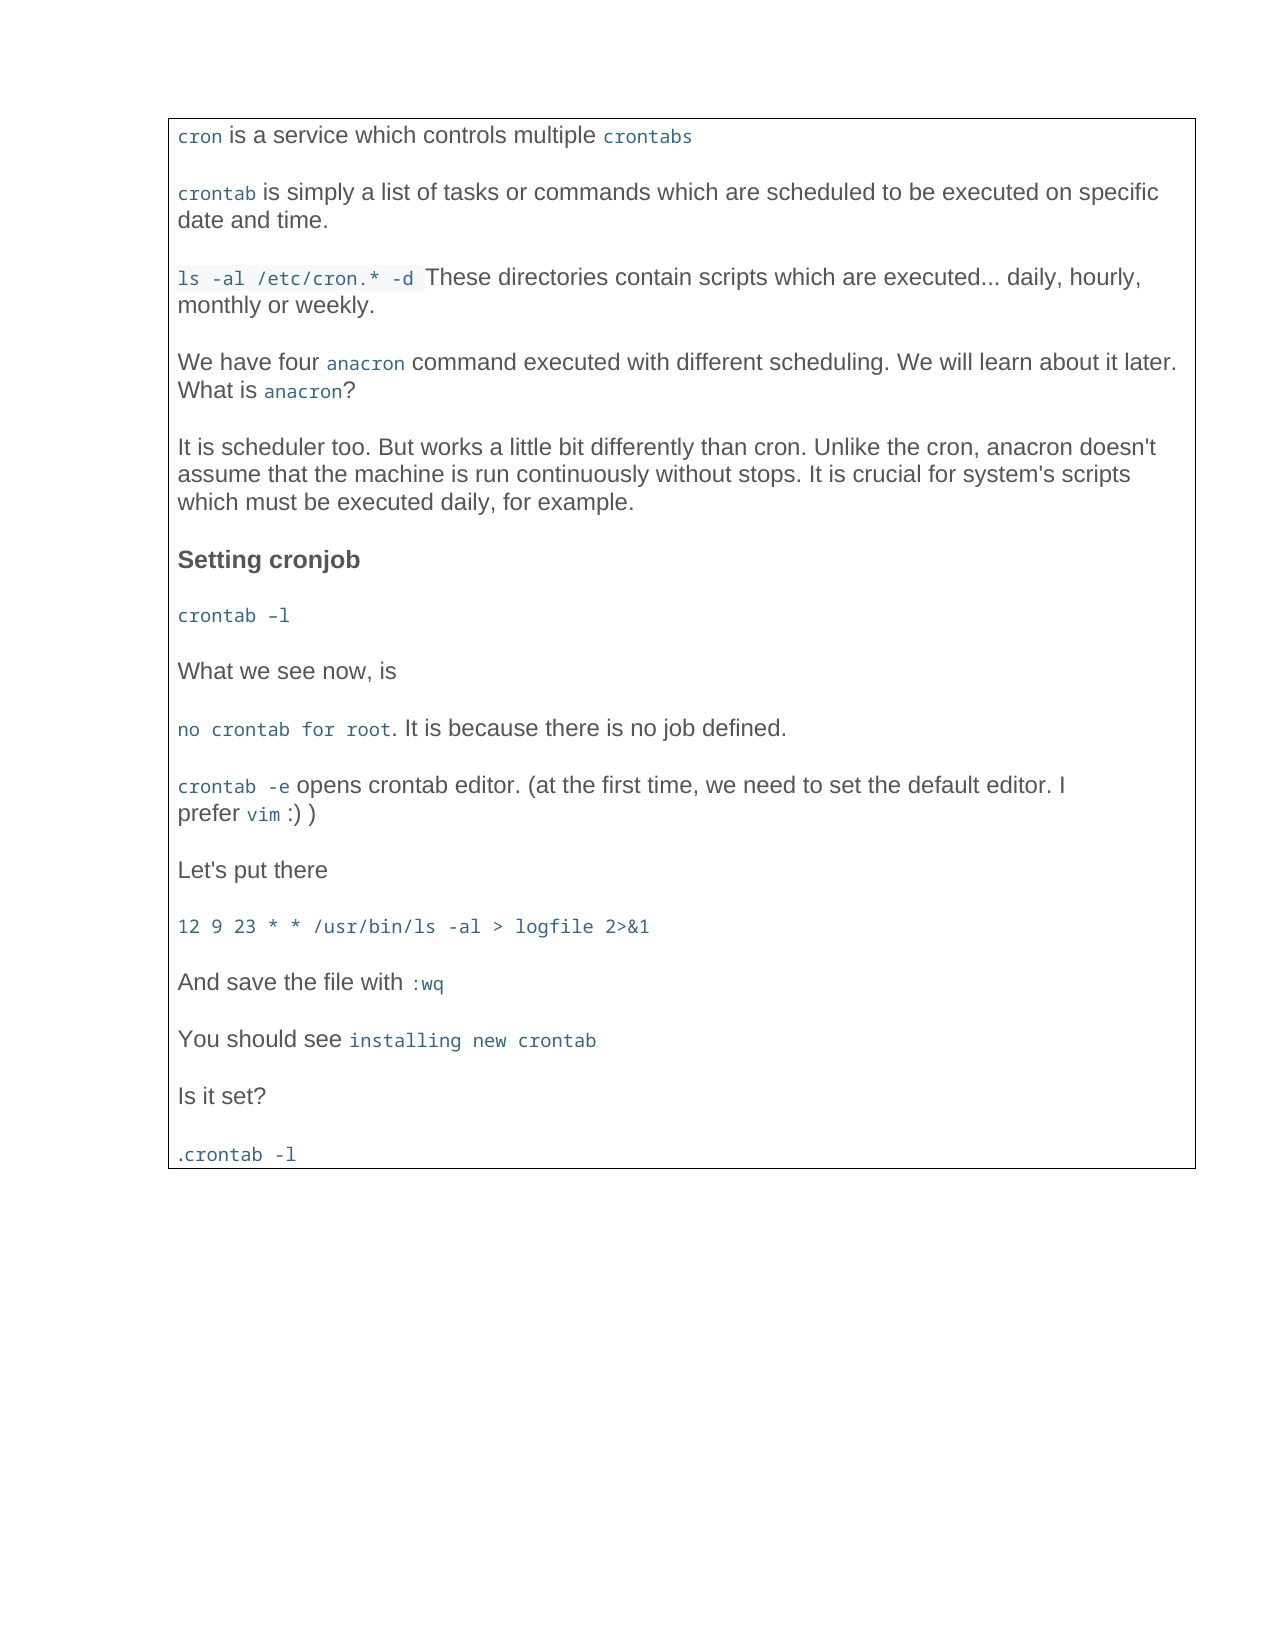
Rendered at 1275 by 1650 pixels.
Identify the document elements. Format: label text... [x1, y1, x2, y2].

text We have four anacron command executed with different scheduling. We will learn about it later. What is anacron? [169, 344, 1195, 403]
text Setting cronjob [169, 542, 1195, 573]
text crontab -e opens crontab editor. (at the first time, we need to set the default editor. I prefer vim :) ) [169, 768, 1195, 827]
text cron is a service which controls multiple crontabs [169, 119, 1195, 149]
text ls -al /etc/cron.* -d These directories contain scripts which are executed... daily, hourly, monthly or weekly. [169, 260, 1195, 318]
text And save the file with :wq [169, 964, 1195, 996]
text Is it set? [169, 1079, 1195, 1109]
text 12 9 23 * * /usr/bin/ls -al > logfile 2>&1 [169, 910, 1195, 938]
text You should see installing new crontab [169, 1022, 1195, 1053]
text What we see now, is [169, 654, 1195, 685]
text .crontab -l [169, 1135, 1195, 1168]
text crontab –l [169, 599, 1195, 628]
text no crontab for root. It is because there is no job defined. [169, 711, 1195, 742]
text Let's put there [169, 853, 1195, 884]
text crontab is simply a list of tasks or commands which are scheduled to be executed on specific date and time. [169, 175, 1195, 234]
